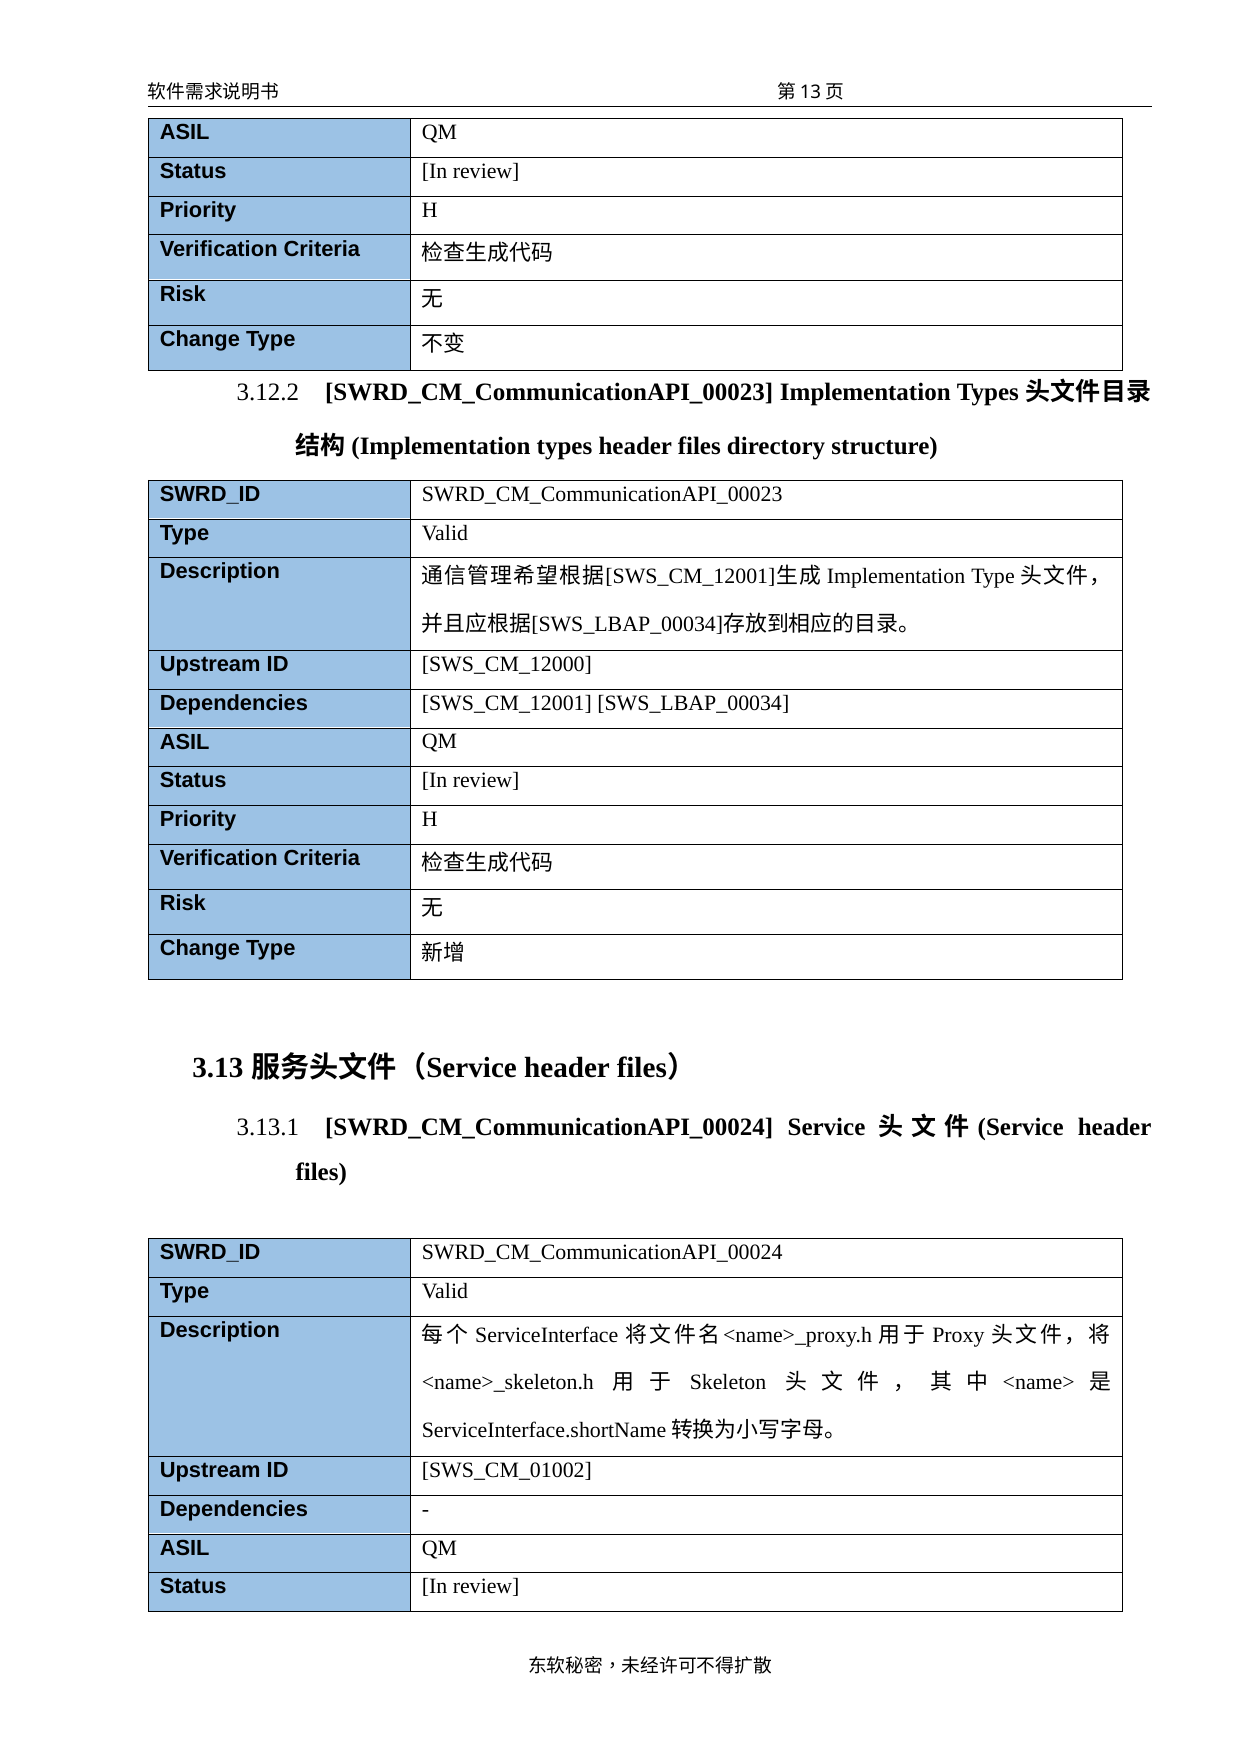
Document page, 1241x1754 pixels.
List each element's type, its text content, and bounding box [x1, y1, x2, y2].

table_cell Status [149, 767, 410, 805]
table_cell 检查生成代码 [411, 845, 1122, 889]
table_header SWRD_ID [149, 1239, 410, 1277]
table_cell 新增 [411, 935, 1122, 979]
table_cell Priority [149, 806, 410, 844]
table_header SWRD_CM_CommunicationAPI_00023 [411, 481, 1122, 518]
table_cell QM [411, 1535, 1122, 1572]
table_cell Valid [411, 1278, 1122, 1316]
table_cell [SWS_CM_12000] [411, 651, 1122, 689]
table_cell H [411, 197, 1122, 234]
table_cell H [411, 806, 1122, 844]
table_cell [In review] [411, 158, 1122, 196]
table_cell Priority [149, 197, 410, 234]
table_cell 不变 [411, 326, 1122, 370]
table_cell Risk [149, 890, 410, 934]
table_cell Verification Criteria [149, 845, 410, 889]
table_cell [SWS_CM_01002] [411, 1457, 1122, 1495]
table_cell Type [149, 520, 410, 557]
table_cell Valid [411, 520, 1122, 557]
table_cell Status [149, 158, 410, 196]
table_cell 每个ServiceInterface将文件名<name>_proxy.h用于Proxy头文件，将<name>_skeleton.h用于Skeleton头文件，其中<name>是ServiceInterface.shortName转换为小写字母。 [411, 1317, 1122, 1456]
table_cell 无 [411, 281, 1122, 325]
table_cell QM [411, 729, 1122, 766]
table_cell - [411, 1496, 1122, 1533]
table_cell Status [149, 1573, 410, 1611]
table_cell Verification Criteria [149, 235, 410, 279]
table_cell 无 [411, 890, 1122, 934]
table_cell Upstream ID [149, 1457, 410, 1495]
table_cell ASIL [149, 729, 410, 766]
table_cell Description [149, 1317, 410, 1456]
table_cell [In review] [411, 767, 1122, 805]
table_cell [SWS_CM_12001] [SWS_LBAP_00034] [411, 690, 1122, 727]
table_cell 通信管理希望根据[SWS_CM_12001]生成Implementation Type头文件，并且应根据[SWS_LBAP_00034]存放到相应的目录。 [411, 558, 1122, 650]
table_cell 检查生成代码 [411, 235, 1122, 279]
table_cell QM [411, 119, 1122, 157]
subtitle [SWRD_CM_CommunicationAPI_00024] Service头文件(Service header files) [236, 1107, 1152, 1186]
table_cell [In review] [411, 1573, 1122, 1611]
table_cell Dependencies [149, 690, 410, 727]
table_cell Dependencies [149, 1496, 410, 1533]
table_cell Upstream ID [149, 651, 410, 689]
table_cell Type [149, 1278, 410, 1316]
table_cell Description [149, 558, 410, 650]
table_cell Risk [149, 281, 410, 325]
table_cell ASIL [149, 1535, 410, 1572]
table_cell Change Type [149, 326, 410, 370]
table_header SWRD_ID [149, 481, 410, 518]
table_cell ASIL [149, 119, 410, 157]
subtitle [SWRD_CM_CommunicationAPI_00023] Implementation Types头文件目录结构 (Implementation types header files directory structure) [236, 371, 1152, 462]
table_cell Change Type [149, 935, 410, 979]
table_header SWRD_CM_CommunicationAPI_00024 [411, 1239, 1122, 1277]
subtitle 服务头文件（Service header files） [192, 1043, 1152, 1086]
